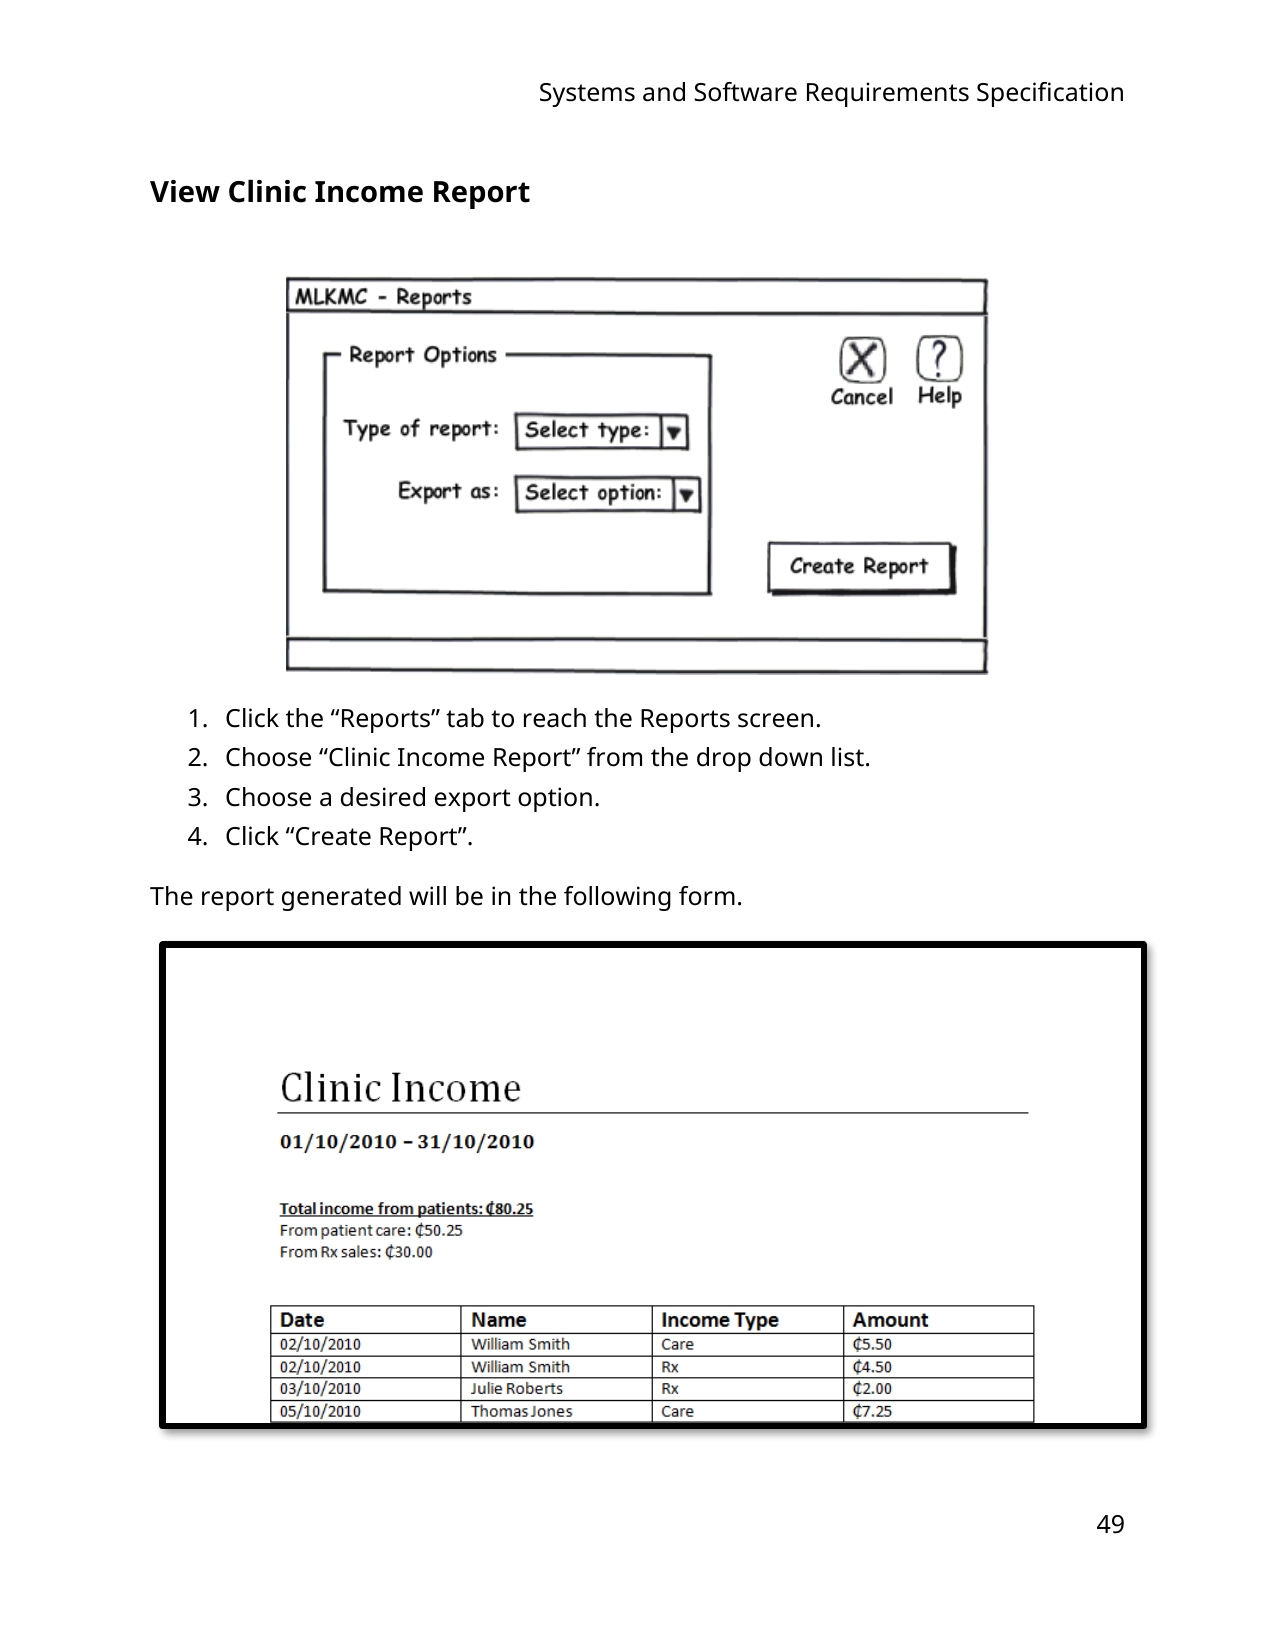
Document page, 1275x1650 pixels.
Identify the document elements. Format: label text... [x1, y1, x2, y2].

picture [166, 948, 1141, 1423]
list Choose “Clinic Income Report” from the drop down list. [187, 740, 1125, 774]
list Click “Create Report”. [187, 818, 1125, 852]
subtitle View Clinic Income Report [150, 171, 1125, 211]
list Choose a desired export option. [187, 779, 1125, 813]
picture [286, 276, 989, 675]
list Click the “Reports” tab to reach the Reports screen. [187, 701, 1125, 735]
text The report generated will be in the following form. [150, 878, 1125, 912]
